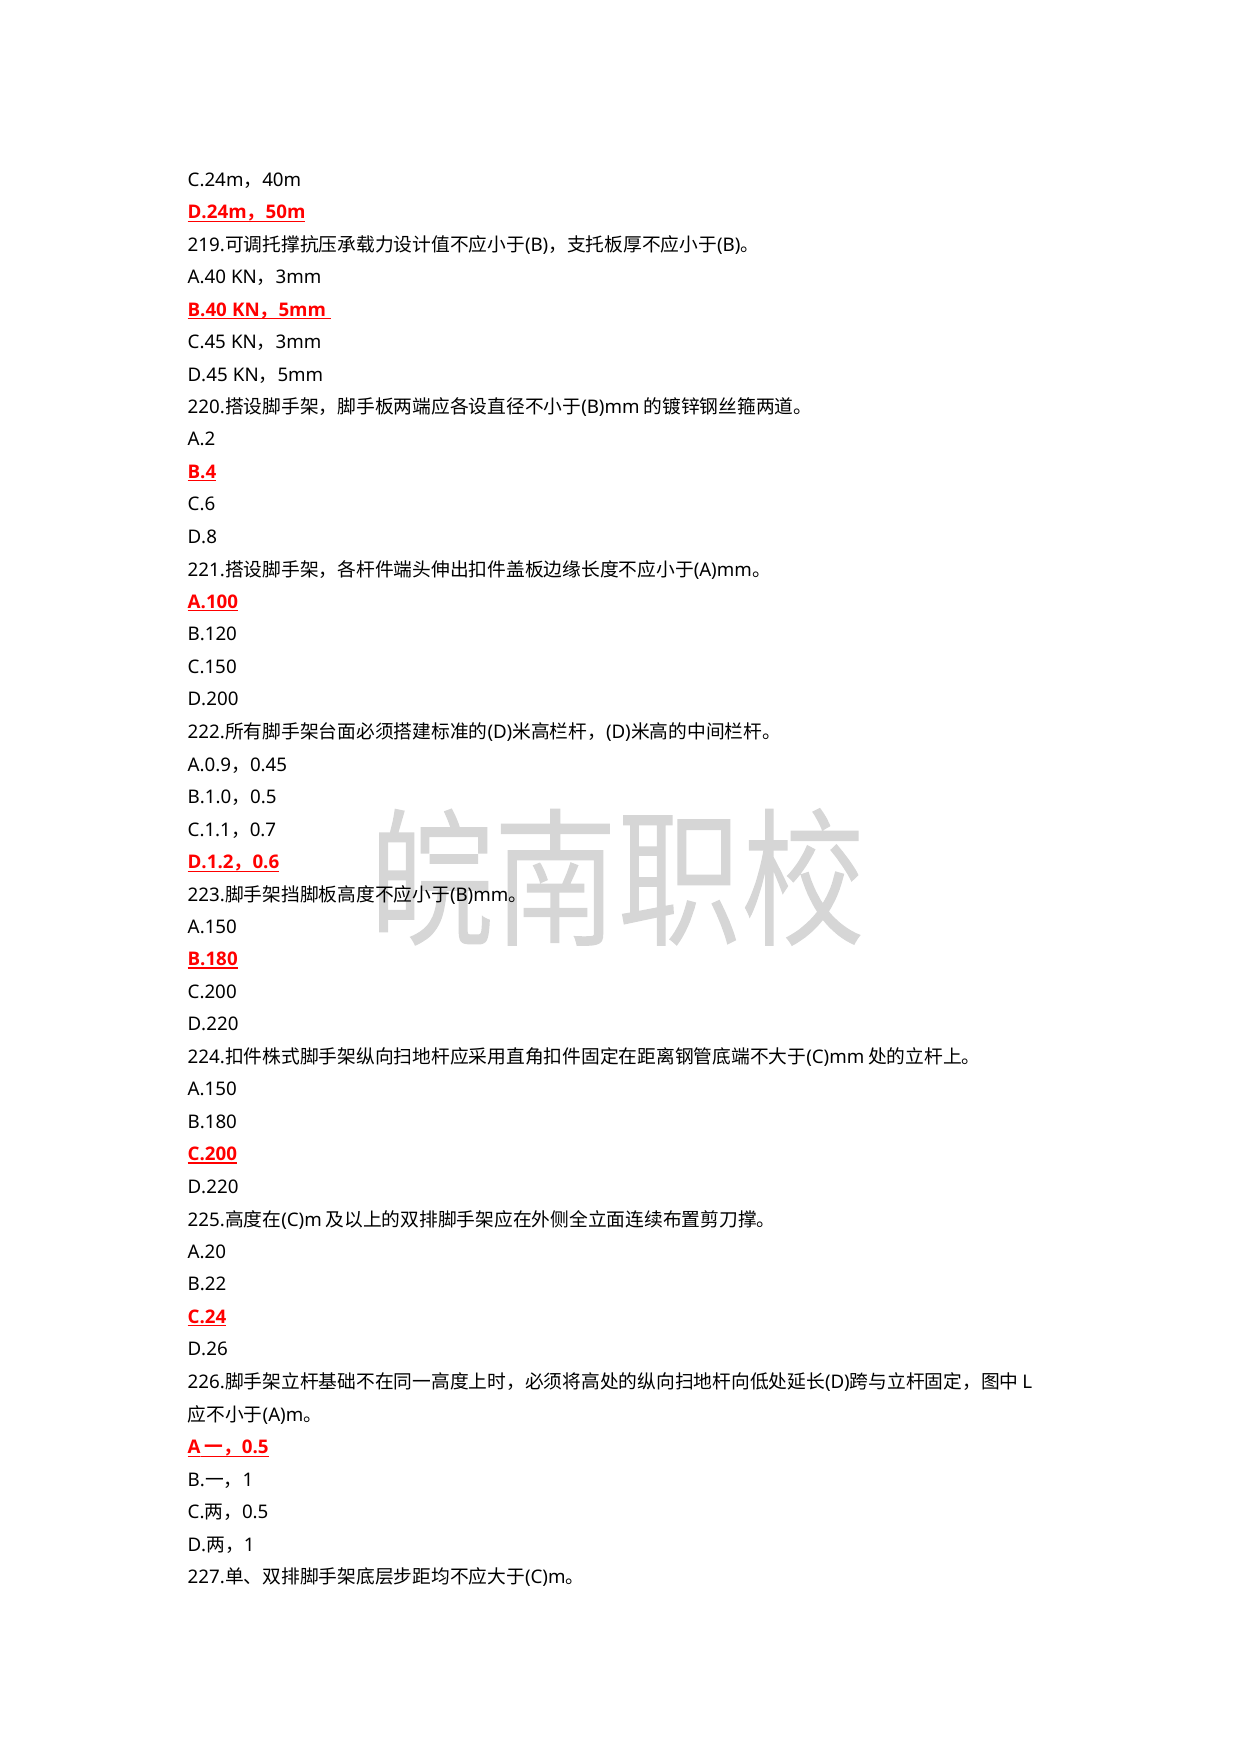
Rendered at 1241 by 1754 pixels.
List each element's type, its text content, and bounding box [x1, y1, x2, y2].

text C.24m，40m D.24m，50m 219.可调托撑抗压承载力设计值不应小于(B)，支托板厚不应小于(B)。 A.40 KN，3mm [187, 162, 1053, 292]
text C.45 KN，3mm D.45 KN，5mm 220.搭设脚手架，脚手板两端应各设直径不小于(B)mm的镀锌钢丝箍两道。 A.2 [187, 324, 1053, 454]
text B.40 KN，5mm [187, 292, 1053, 324]
text C.6 D.8 221.搭设脚手架，各杆件端头伸出扣件盖板边缘长度不应小于(A)mm。 A.100 [187, 487, 1053, 617]
text B.4 [187, 454, 1053, 487]
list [187, 1527, 1053, 1592]
text C.150 D.200 222.所有脚手架台面必须搭建标准的(D)米高栏杆，(D)米高的中间栏杆。 A.0.9，0.45 B.1.0，0.5 C.1.1，0.7 D.1.2，0.6 223.脚手架挡脚板高度不应小于(B)mm。 A.150 B.180 C.200 D.220 224.扣件株式脚手架纵向扫地杆应采用直角扣件固定在距离钢管底端不大于(C)mm处的立杆上。 A.150 B.180 C.200 D.220 225.高度在(C)m及以上的双排脚手架应在外侧全立面连续布置剪刀撑。 A.20 B.22 C.24 D.26 226.脚手架立杆基础不在同一高度上时，必须将高处的纵向扫地杆向低处延长(D)跨与立杆固定，图中L应不小于(A)m。 [187, 649, 1053, 1429]
text B.120 [187, 617, 1053, 649]
list A一，0.5 B.一，1 C.两，0.5 [187, 1429, 1053, 1527]
